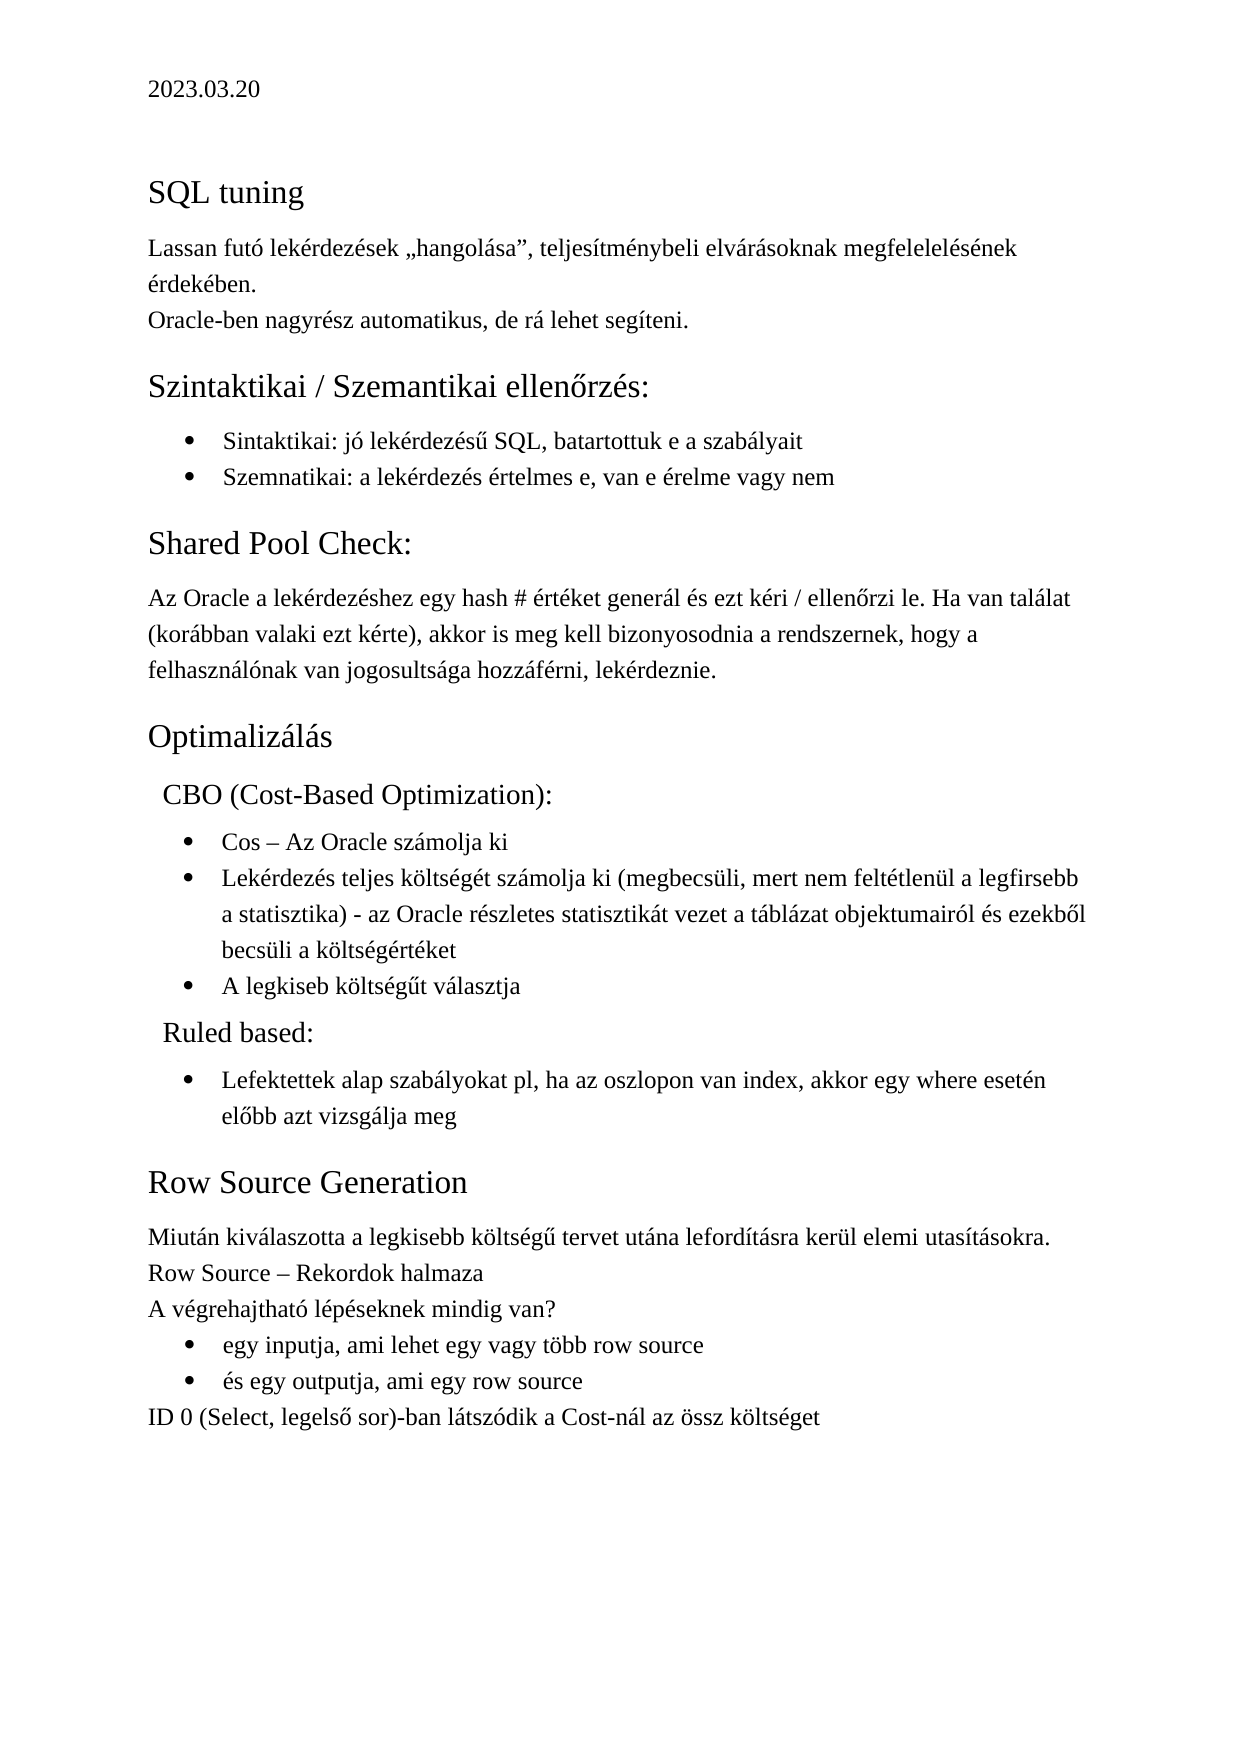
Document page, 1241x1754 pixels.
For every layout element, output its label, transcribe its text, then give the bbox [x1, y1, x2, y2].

subtitle Optimalizálás [148, 716, 1093, 755]
subtitle SQL tuning [148, 173, 1093, 211]
list Cos – Az Oracle számolja ki [184, 827, 1093, 856]
list Szemnatikai: a lekérdezés értelmes e, van e érelme vagy nem [185, 462, 1093, 491]
list A legkiseb költségűt választja [184, 971, 1093, 999]
subtitle Shared Pool Check: [148, 523, 1093, 561]
subtitle Row Source Generation [148, 1162, 1093, 1200]
text Oracle-ben nagyrész automatikus, de rá lehet segíteni. [148, 305, 1093, 334]
text Az Oracle a lekérdezéshez egy hash # értéket generál és ezt kéri / ellenőrzi le. Ha van találat (korábban valaki ezt kérte), akkor is meg kell bizonyosodnia a rendszernek, hogy a felhasználónak van jogosultsága hozzáférni, lekérdeznie. [148, 583, 1093, 684]
text Row Source – Rekordok halmaza [148, 1258, 1093, 1287]
list egy inputja, ami lehet egy vagy több row source [185, 1330, 1093, 1359]
subtitle Szintaktikai / Szemantikai ellenőrzés: [148, 366, 1093, 404]
subtitle Ruled based: [162, 1015, 1093, 1048]
text Miután kiválaszotta a legkisebb költségű tervet utána lefordításra kerül elemi utasításokra. [148, 1222, 1093, 1251]
list és egy outputja, ami egy row source [185, 1366, 1093, 1395]
text ID 0 (Select, legelső sor)-ban látszódik a Cost-nál az össz költséget [148, 1402, 1093, 1431]
subtitle CBO (Cost-Based Optimization): [162, 777, 1093, 810]
list Lefektettek alap szabályokat pl, ha az oszlopon van index, akkor egy where esetén előbb azt vizsgálja meg [184, 1065, 1093, 1130]
text A végrehajtható lépéseknek mindig van? [148, 1294, 1093, 1323]
list Lekérdezés teljes költségét számolja ki (megbecsüli, mert nem feltétlenül a legfirsebb a statisztika) - az Oracle részletes statisztikát vezet a táblázat objektumairól és ezekből becsüli a költségértéket [184, 863, 1093, 963]
list Sintaktikai: jó lekérdezésű SQL, batartottuk e a szabályait [185, 426, 1093, 455]
text Lassan futó lekérdezések „hangolása”, teljesítménybeli elvárásoknak megfelelelésének érdekében. [148, 233, 1093, 298]
